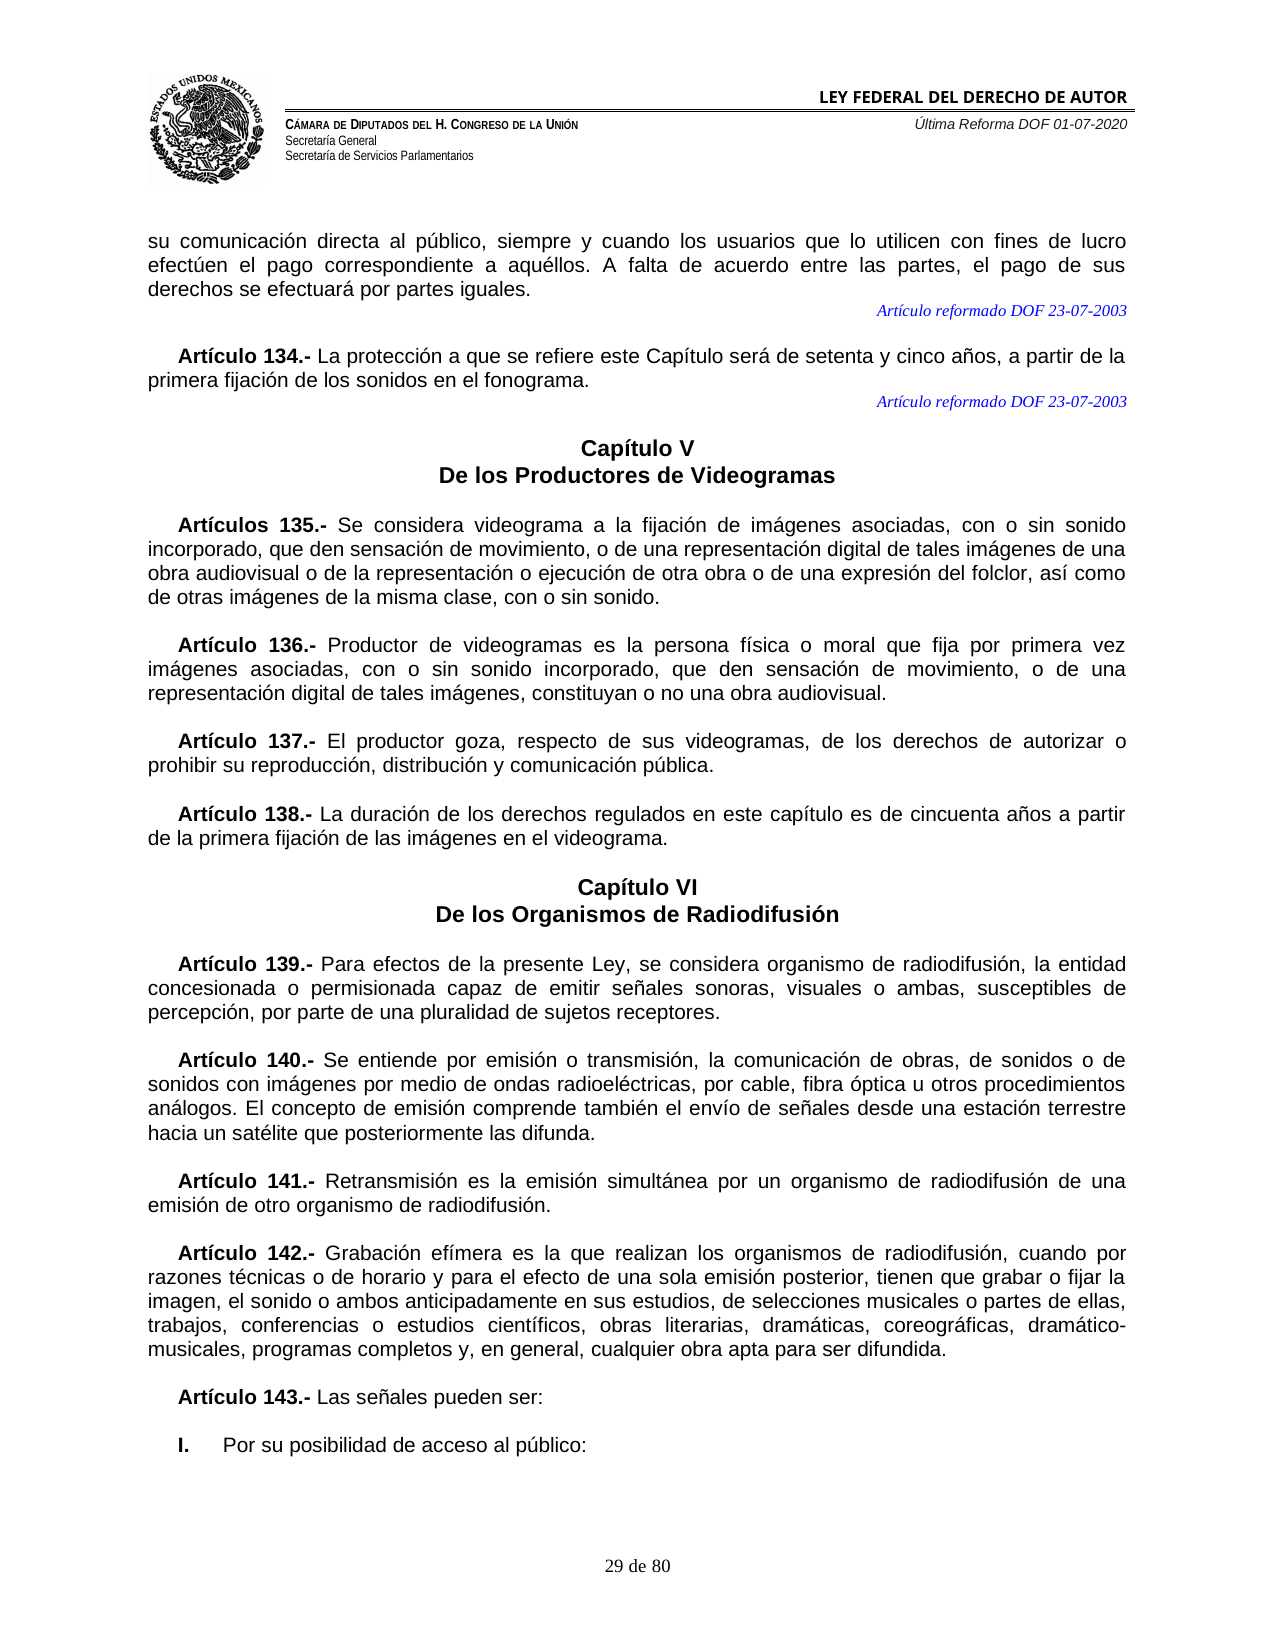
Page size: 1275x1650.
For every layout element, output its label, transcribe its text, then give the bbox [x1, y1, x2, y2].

text Artículos 135.- Se considera videograma a la fijación de imágenes asociadas, con o sin sonido incorporado, que den sensación de movimiento, o de una representación digital de tales imágenes de una obra audiovisual o de la representación o ejecución de otra obra o de una expresión del folclor, así como de otras imágenes de la misma clase, con o sin sonido. [148, 513, 1127, 609]
text De los Productores de Videogramas [148, 462, 1127, 489]
text Artículo 143.- Las señales pueden ser: [148, 1385, 1127, 1409]
text Artículo 142.- Grabación efímera es la que realizan los organismos de radiodifusión, cuando por razones técnicas o de horario y para el efecto de una sola emisión posterior, tienen que grabar o fijar la imagen, el sonido o ambos anticipadamente en sus estudios, de selecciones musicales o partes de ellas, trabajos, conferencias o estudios científicos, obras literarias, dramáticas, coreográficas, dramático-musicales, programas completos y, en general, cualquier obra apta para ser difundida. [148, 1241, 1127, 1361]
text Capítulo V [148, 434, 1127, 462]
text Artículo 134.- La protección a que se refiere este Capítulo será de setenta y cinco años, a partir de la primera fijación de los sonidos en el fonograma. [148, 344, 1127, 392]
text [148, 229, 1127, 301]
text I. Por su posibilidad de acceso al público: [178, 1433, 1127, 1457]
text Artículo reformado DOF 23-07-2003 [148, 392, 1127, 411]
text Artículo 139.- Para efectos de la presente Ley, se considera organismo de radiodifusión, la entidad concesionada o permisionada capaz de emitir señales sonoras, visuales o ambas, susceptibles de percepción, por parte de una pluralidad de sujetos receptores. [148, 952, 1127, 1024]
text Artículo 138.- La duración de los derechos regulados en este capítulo es de cincuenta años a partir de la primera fijación de las imágenes en el videograma. [148, 802, 1127, 850]
text Artículo 141.- Retransmisión es la emisión simultánea por un organismo de radiodifusión de una emisión de otro organismo de radiodifusión. [148, 1168, 1127, 1217]
text Artículo 136.- Productor de videogramas es la persona física o moral que fija por primera vez imágenes asociadas, con o sin sonido incorporado, que den sensación de movimiento, o de una representación digital de tales imágenes, constituyan o no una obra audiovisual. [148, 633, 1127, 705]
text Artículo 140.- Se entiende por emisión o transmisión, la comunicación de obras, de sonidos o de sonidos con imágenes por medio de ondas radioeléctricas, por cable, fibra óptica u otros procedimientos análogos. El concepto de emisión comprende también el envío de señales desde una estación terrestre hacia un satélite que posteriormente las difunda. [148, 1048, 1127, 1144]
text Capítulo VI [148, 874, 1127, 901]
text Artículo 137.- El productor goza, respecto de sus videogramas, de los derechos de autorizar o prohibir su reproducción, distribución y comunicación pública. [148, 729, 1127, 777]
text Artículo reformado DOF 23-07-2003 [148, 301, 1127, 320]
text De los Organismos de Radiodifusión [148, 901, 1127, 928]
